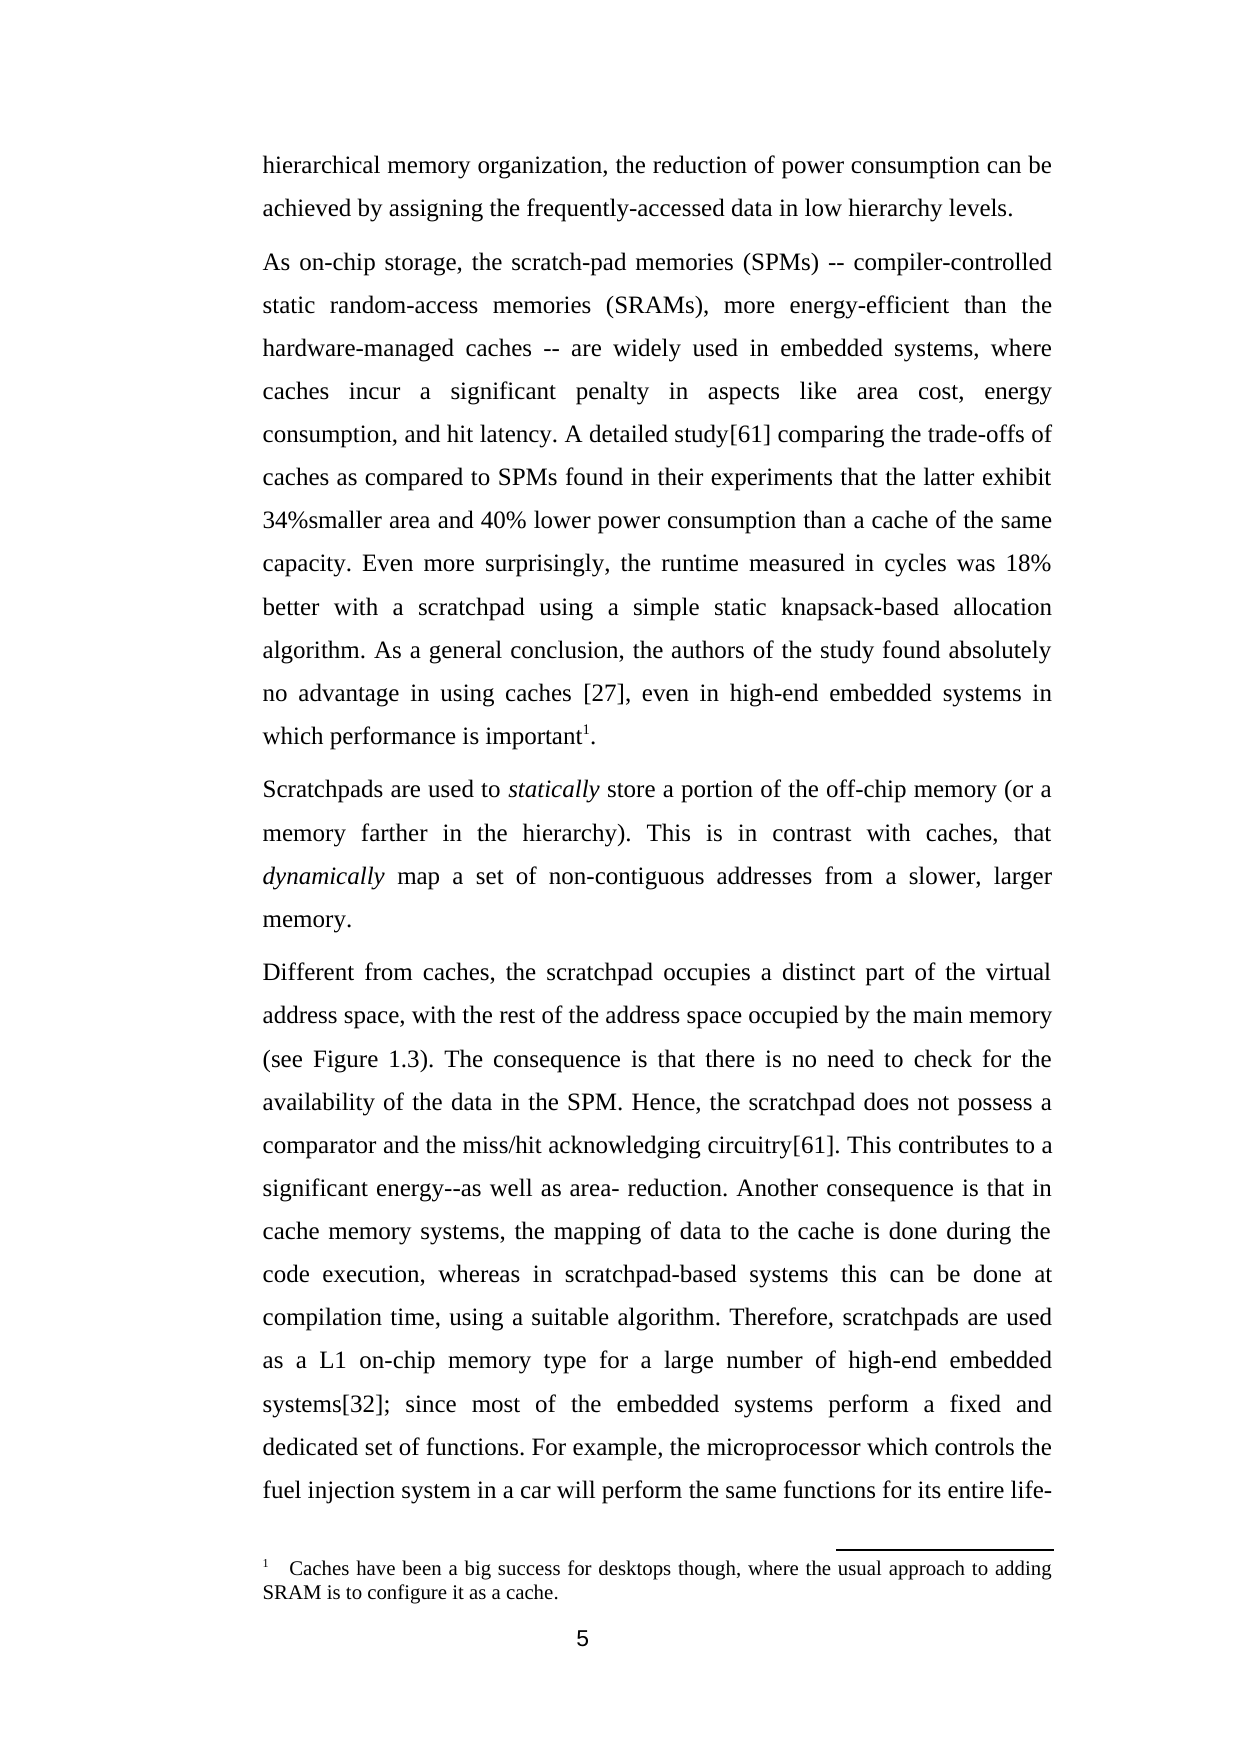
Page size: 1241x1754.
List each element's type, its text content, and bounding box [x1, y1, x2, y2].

text As on-chip storage, the scratch-pad memories (SPMs) -- compiler-controlled static random-access memories (SRAMs), more energy-efficient than the hardware-managed caches -- are widely used in embedded systems, where caches incur a significant penalty in aspects like area cost, energy consumption, and hit latency. A detailed study[61] comparing the trade-offs of caches as compared to SPMs found in their experiments that the latter exhibit 34%smaller area and 40% lower power consumption than a cache of the same capacity. Even more surprisingly, the runtime measured in cycles was 18% better with a scratchpad using a simple static knapsack-based allocation algorithm. As a general conclusion, the authors of the study found absolutely no advantage in using caches [27], even in high-end embedded systems in which performance is important. [262, 247, 1053, 750]
text Scratchpads are used to statically store a portion of the off-chip memory (or a memory farther in the hierarchy). This is in contrast with caches, that dynamically map a set of non-contiguous addresses from a slower, larger memory. [262, 774, 1053, 933]
